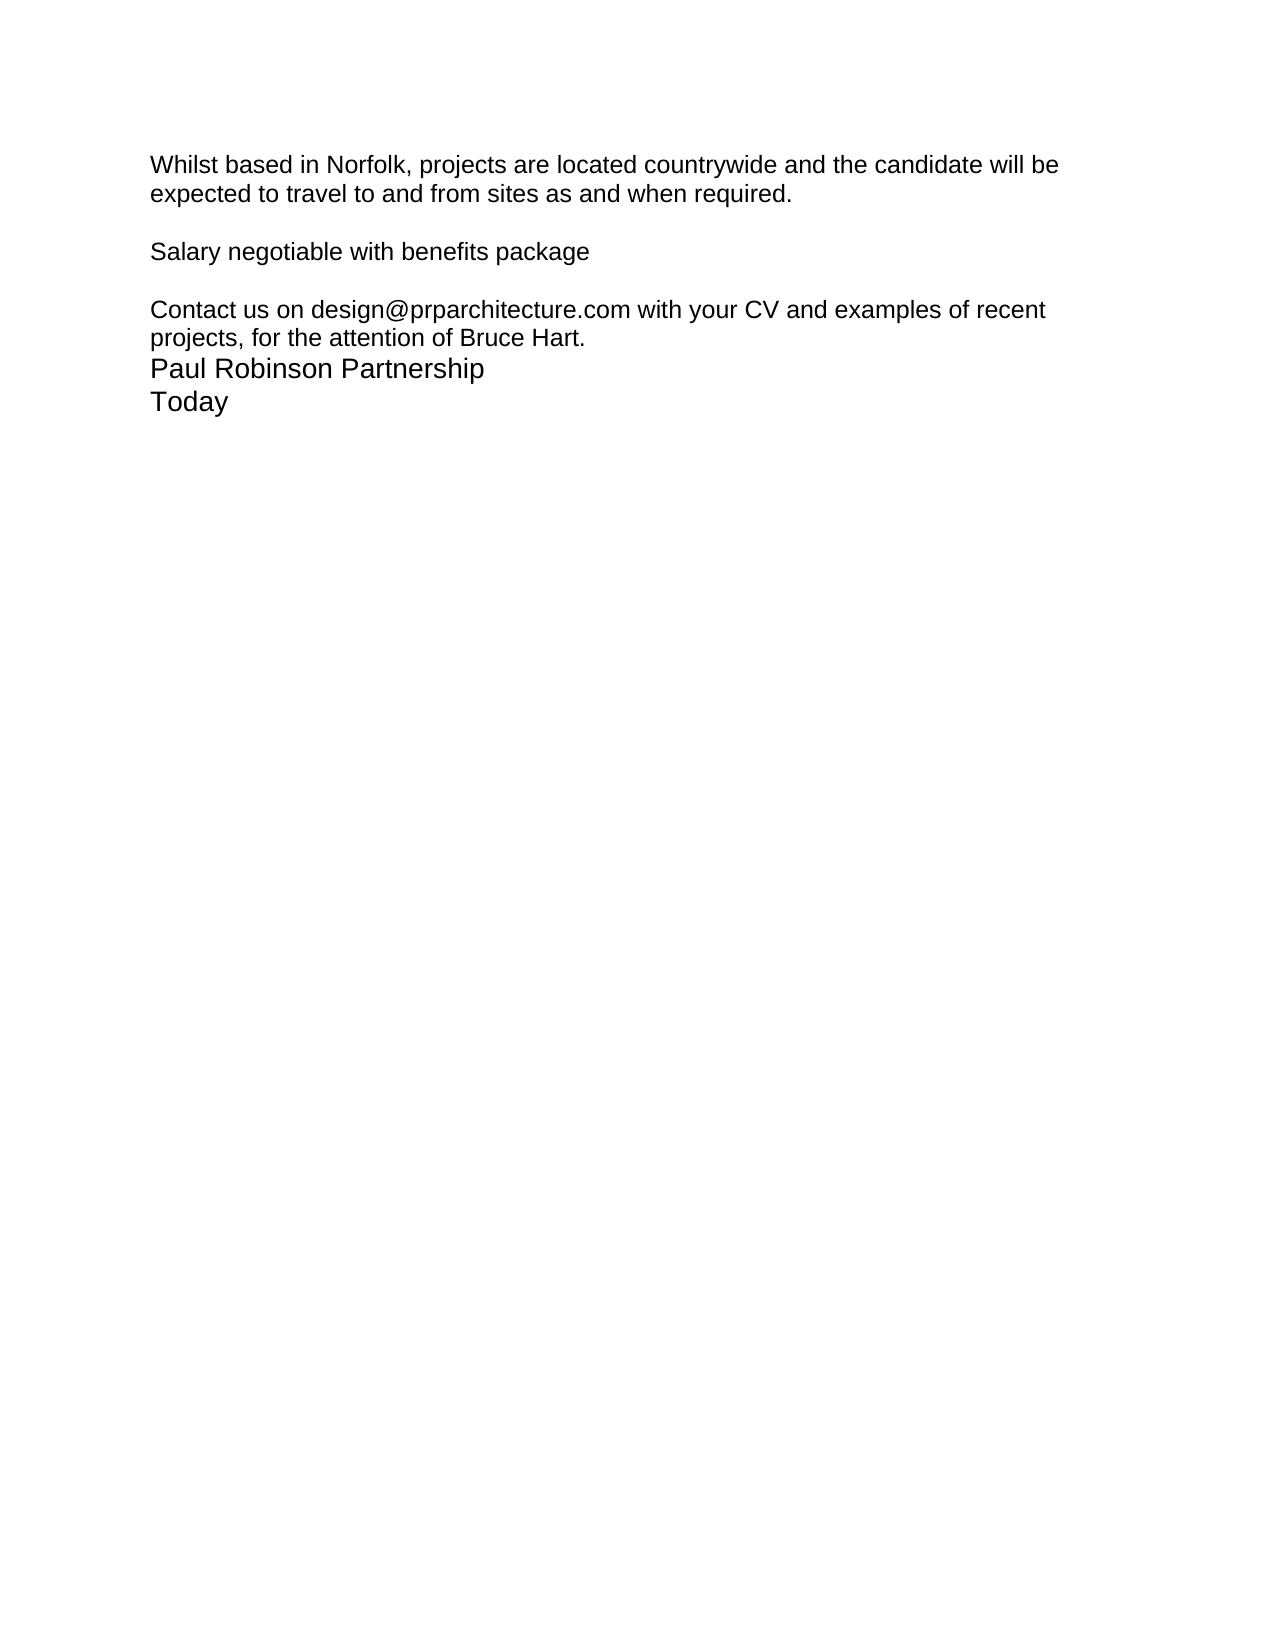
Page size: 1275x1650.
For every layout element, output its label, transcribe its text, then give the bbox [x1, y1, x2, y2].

text Paul Robinson Partnership [150, 352, 1125, 384]
text Salary negotiable with benefits package [150, 237, 1125, 265]
text Contact us on design@prparchitecture.com with your CV and examples of recent projects, for the attention of Bruce Hart. [150, 294, 1125, 352]
text Whilst based in Norfolk, projects are located countrywide and the candidate will be expected to travel to and from sites as and when required. [150, 150, 1125, 207]
text Today [150, 384, 1125, 417]
